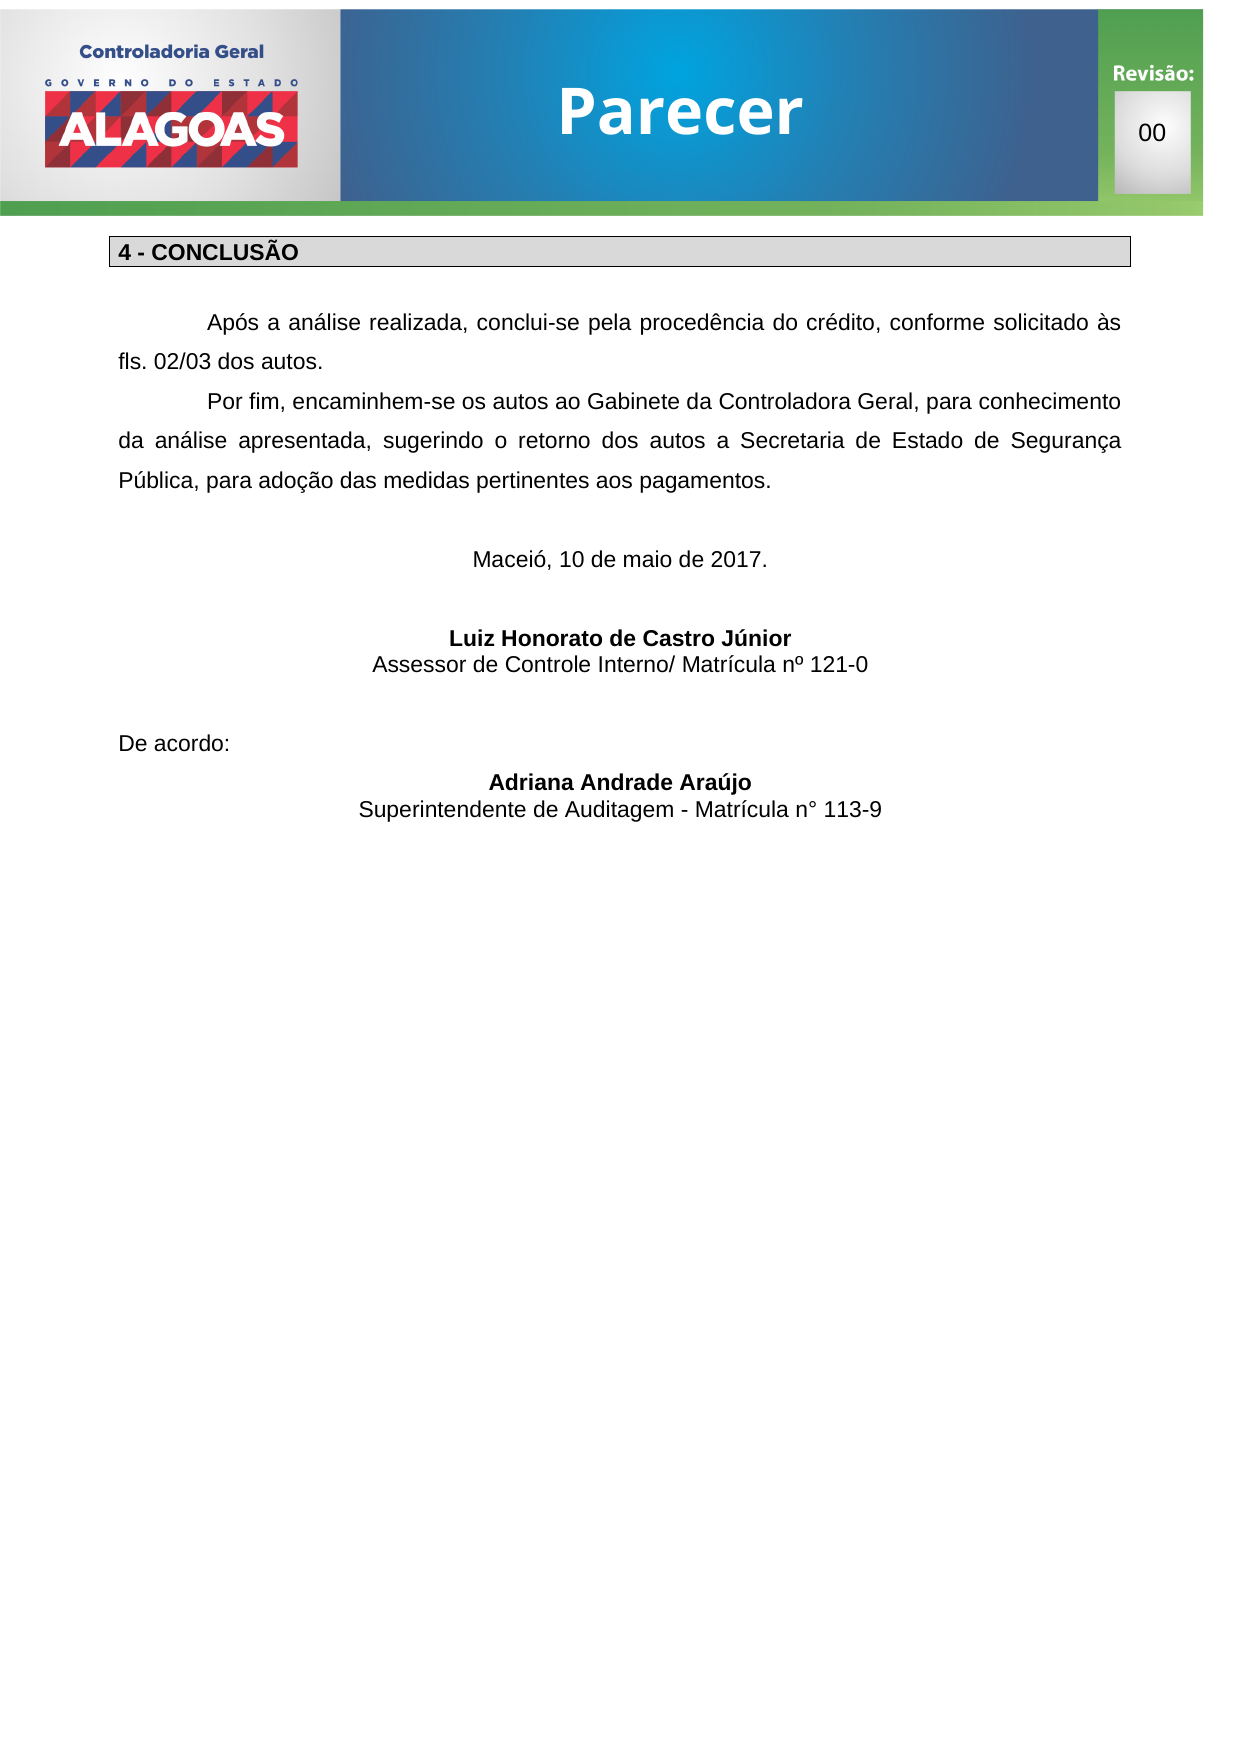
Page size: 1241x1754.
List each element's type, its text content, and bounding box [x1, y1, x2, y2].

text 4 - CONCLUSÃO [110, 237, 1130, 266]
picture [0, 9, 1204, 216]
text Por fim, encaminhem-se os autos ao Gabinete da Controladora Geral, para conhecimento da análise apresentada, sugerindo o retorno dos autos a Secretaria de Estado de Segurança Pública, para adoção das medidas pertinentes aos pagamentos. [118, 388, 1122, 493]
text Superintendente de Auditagem - Matrícula n° 113-9 [118, 796, 1122, 822]
picture [749, 105, 762, 112]
text Adriana Andrade Araújo [118, 769, 1122, 796]
text Maceió, 10 de maio de 2017. [118, 546, 1122, 572]
text Após a análise realizada, conclui-se pela procedência do crédito, conforme solicitado às fls. 02/03 dos autos. [118, 309, 1122, 374]
text Assessor de Controle Interno/ Matrícula nº 121-0 [118, 651, 1122, 677]
picture [609, 120, 614, 128]
text De acordo: [118, 730, 1122, 756]
text Luiz Honorato de Castro Júnior [118, 624, 1122, 651]
